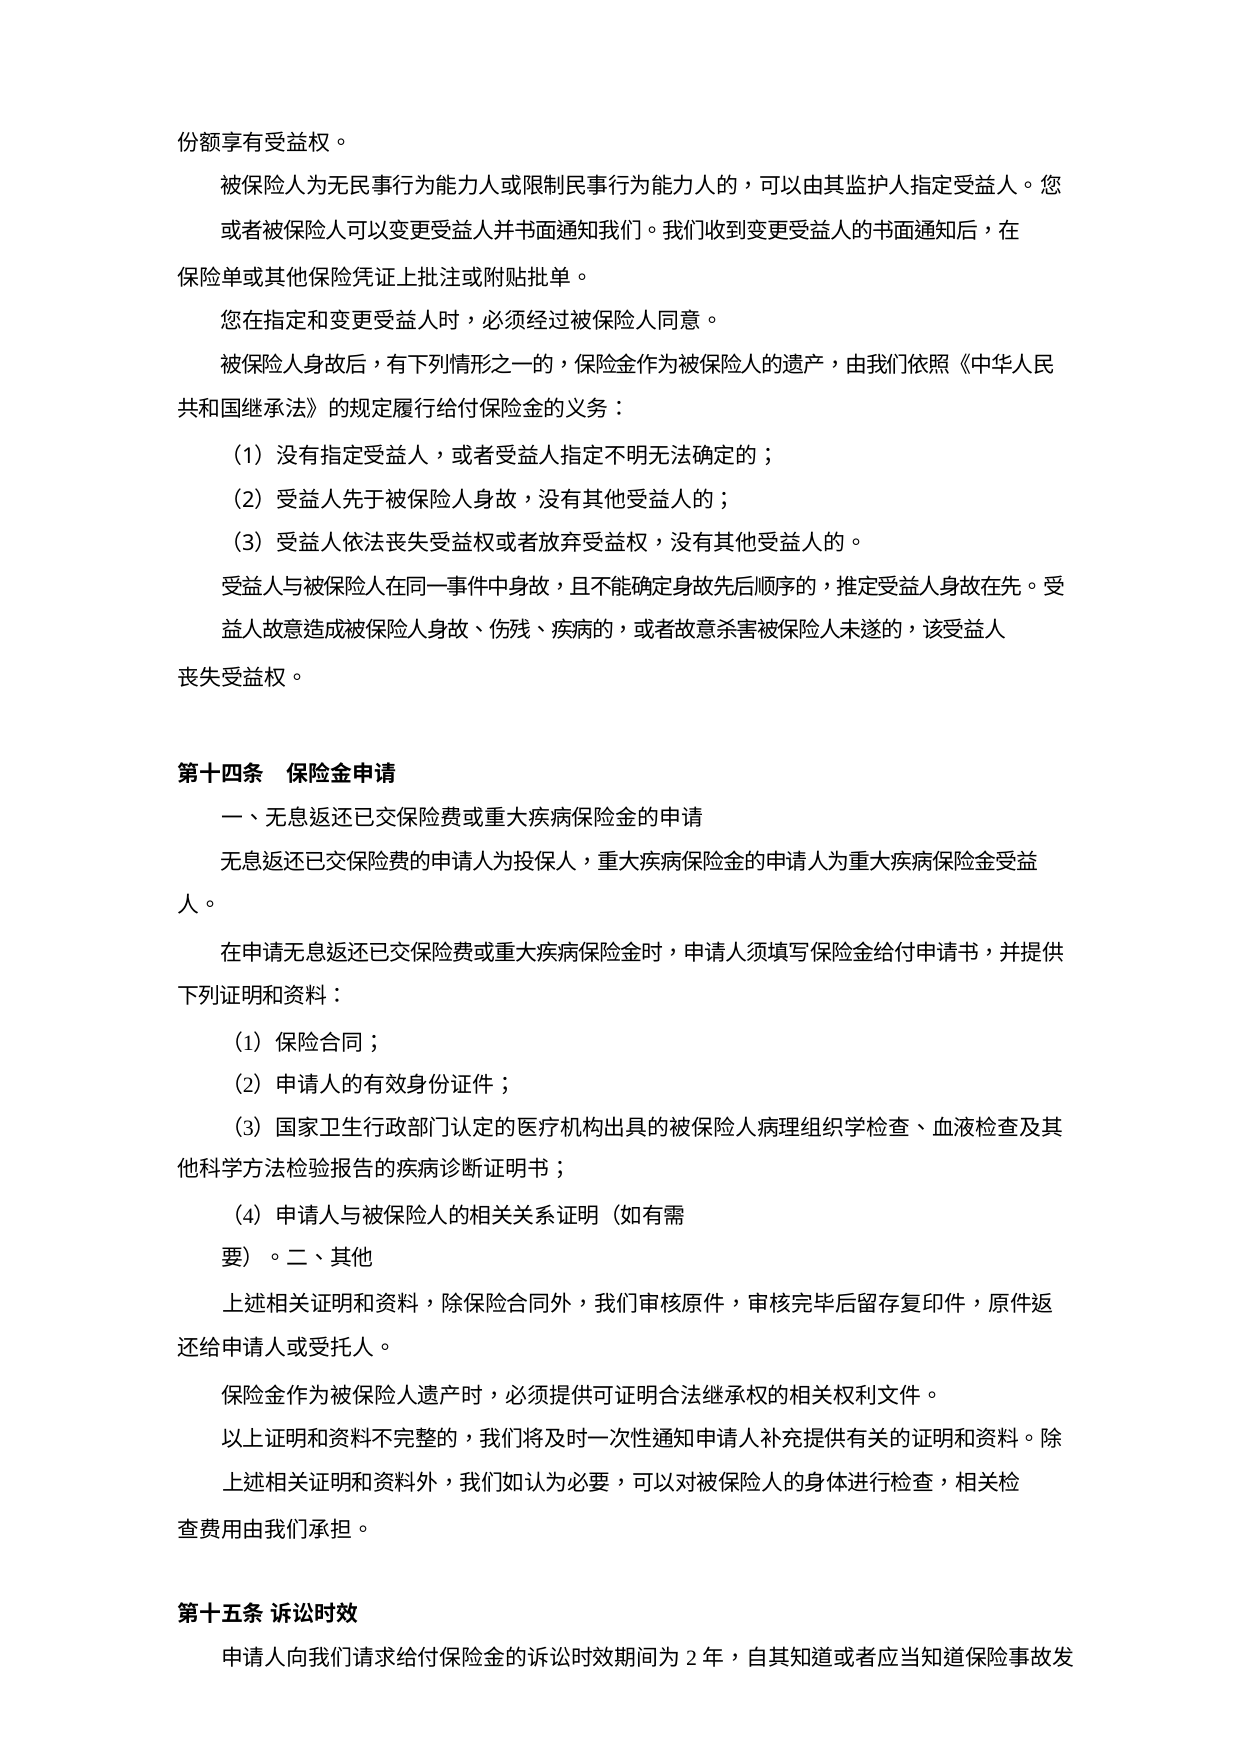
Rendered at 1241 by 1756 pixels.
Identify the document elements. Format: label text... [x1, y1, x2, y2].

text 保险金作为被保险人遗产时，必须提供可证明合法继承权的相关权利文件。 [221, 1379, 1086, 1409]
text 丧失受益权。 [177, 662, 1086, 692]
text 保险单或其他保险凭证上批注或附贴批单。 [177, 262, 1086, 292]
text 一、无息返还已交保险费或重大疾病保险金的申请 [222, 802, 1086, 832]
text 在申请无息返还已交保险费或重大疾病保险金时，申请人须填写保险金给付申请书，并提供下列证明和资料： [177, 937, 1064, 1010]
text 申请人向我们请求给付保险金的诉讼时效期间为 2 年，自其知道或者应当知道保险事故发 [221, 1641, 1086, 1671]
text （3）受益人依法丧失受益权或者放弃受益权，没有其他受益人的。 [220, 527, 1086, 557]
text 受益人与被保险人在同一事件中身故，且不能确定身故先后顺序的，推定受益人身故在先。受益人故意造成被保险人身故、伤残、疾病的，或者故意杀害被保险人未遂的，该受益人 [221, 571, 1075, 644]
text （4）申请人与被保险人的相关关系证明（如有需要）。二、其他 [221, 1200, 746, 1271]
text （2）申请人的有效身份证件； [221, 1069, 1086, 1099]
text 以上证明和资料不完整的，我们将及时一次性通知申请人补充提供有关的证明和资料。除上述相关证明和资料外，我们如认为必要，可以对被保险人的身体进行检查，相关检 [221, 1423, 1064, 1497]
text 上述相关证明和资料，除保险合同外，我们审核原件，审核完毕后留存复印件，原件返还给申请人或受托人。 [177, 1288, 1064, 1362]
text 查费用由我们承担。 [177, 1514, 1086, 1544]
subtitle 第十五条 诉讼时效 [177, 1598, 1086, 1628]
text （3）国家卫生行政部门认定的医疗机构出具的被保险人病理组织学检查、血液检查及其他科学方法检验报告的疾病诊断证明书； [177, 1111, 1064, 1183]
text 被保险人身故后，有下列情形之一的，保险金作为被保险人的遗产，由我们依照《中华人民共和国继承法》的规定履行给付保险金的义务： [177, 349, 1064, 423]
text （1）保险合同； [221, 1027, 1086, 1057]
text （2）受益人先于被保险人身故，没有其他受益人的； [220, 484, 1086, 513]
subtitle 第十四条 保险金申请 [177, 758, 1086, 788]
text 无息返还已交保险费的申请人为投保人，重大疾病保险金的申请人为重大疾病保险金受益人。 [177, 846, 1064, 919]
text 份额享有受益权。 [177, 127, 1086, 157]
text 被保险人为无民事行为能力人或限制民事行为能力人的，可以由其监护人指定受益人。您或者被保险人可以变更受益人并书面通知我们。我们收到变更受益人的书面通知后，在 [220, 171, 1064, 244]
text （1）没有指定受益人，或者受益人指定不明无法确定的； [220, 440, 1086, 470]
text 您在指定和变更受益人时，必须经过被保险人同意。 [220, 305, 1086, 335]
